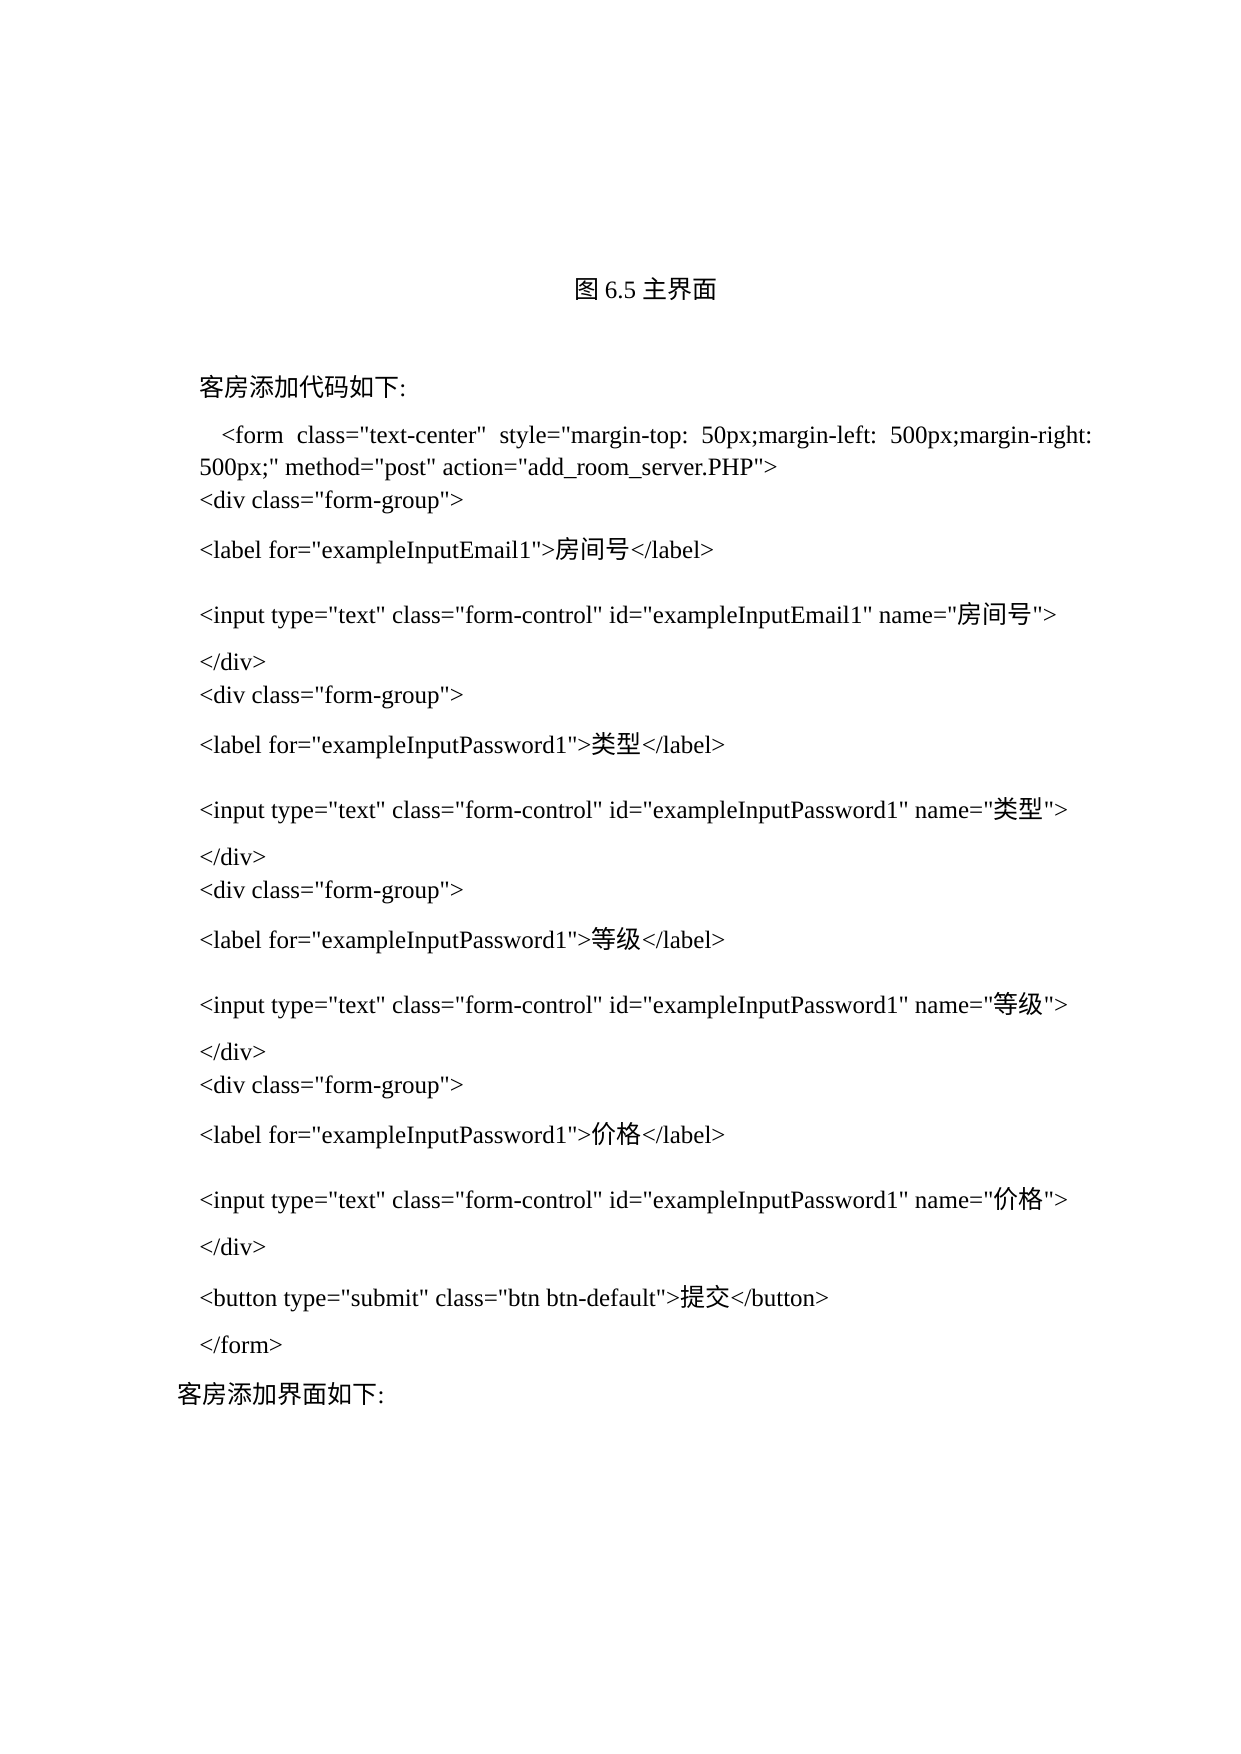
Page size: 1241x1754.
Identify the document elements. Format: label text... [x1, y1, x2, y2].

text <input type="text" class="form-control" id="exampleInputPassword1" name="类型"> [199, 775, 1092, 840]
text </div> [199, 645, 1092, 678]
text <div class="form-group"> [199, 678, 1092, 710]
text <input type="text" class="form-control" id="exampleInputPassword1" name="等级"> [199, 970, 1092, 1035]
text </form> [199, 1328, 1092, 1360]
text <label for="exampleInputPassword1">价格</label> [199, 1100, 1092, 1165]
text </div> [199, 1035, 1092, 1068]
text 图6.5 主界面 [199, 255, 1092, 320]
text <div class="form-group"> [199, 483, 1092, 515]
text </div> [199, 840, 1092, 873]
text </div> [199, 1230, 1092, 1263]
text <label for="exampleInputEmail1">房间号</label> [199, 515, 1092, 580]
text <input type="text" class="form-control" id="exampleInputEmail1" name="房间号"> [199, 580, 1092, 645]
text <label for="exampleInputPassword1">类型</label> [199, 710, 1092, 775]
text <div class="form-group"> [199, 1068, 1092, 1100]
text 客房添加代码如下: [199, 353, 1092, 418]
text <label for="exampleInputPassword1">等级</label> [199, 905, 1092, 970]
text <input type="text" class="form-control" id="exampleInputPassword1" name="价格"> [199, 1165, 1092, 1230]
text <button type="submit" class="btn btn-default">提交</button> [199, 1263, 1092, 1328]
text 客房添加界面如下: [177, 1360, 1092, 1425]
text <form class="text-center" style="margin-top: 50px;margin-left: 500px;margin-right: 500px;" method="post" action="add_room_server.PHP"> [199, 418, 1092, 483]
text <div class="form-group"> [199, 873, 1092, 905]
